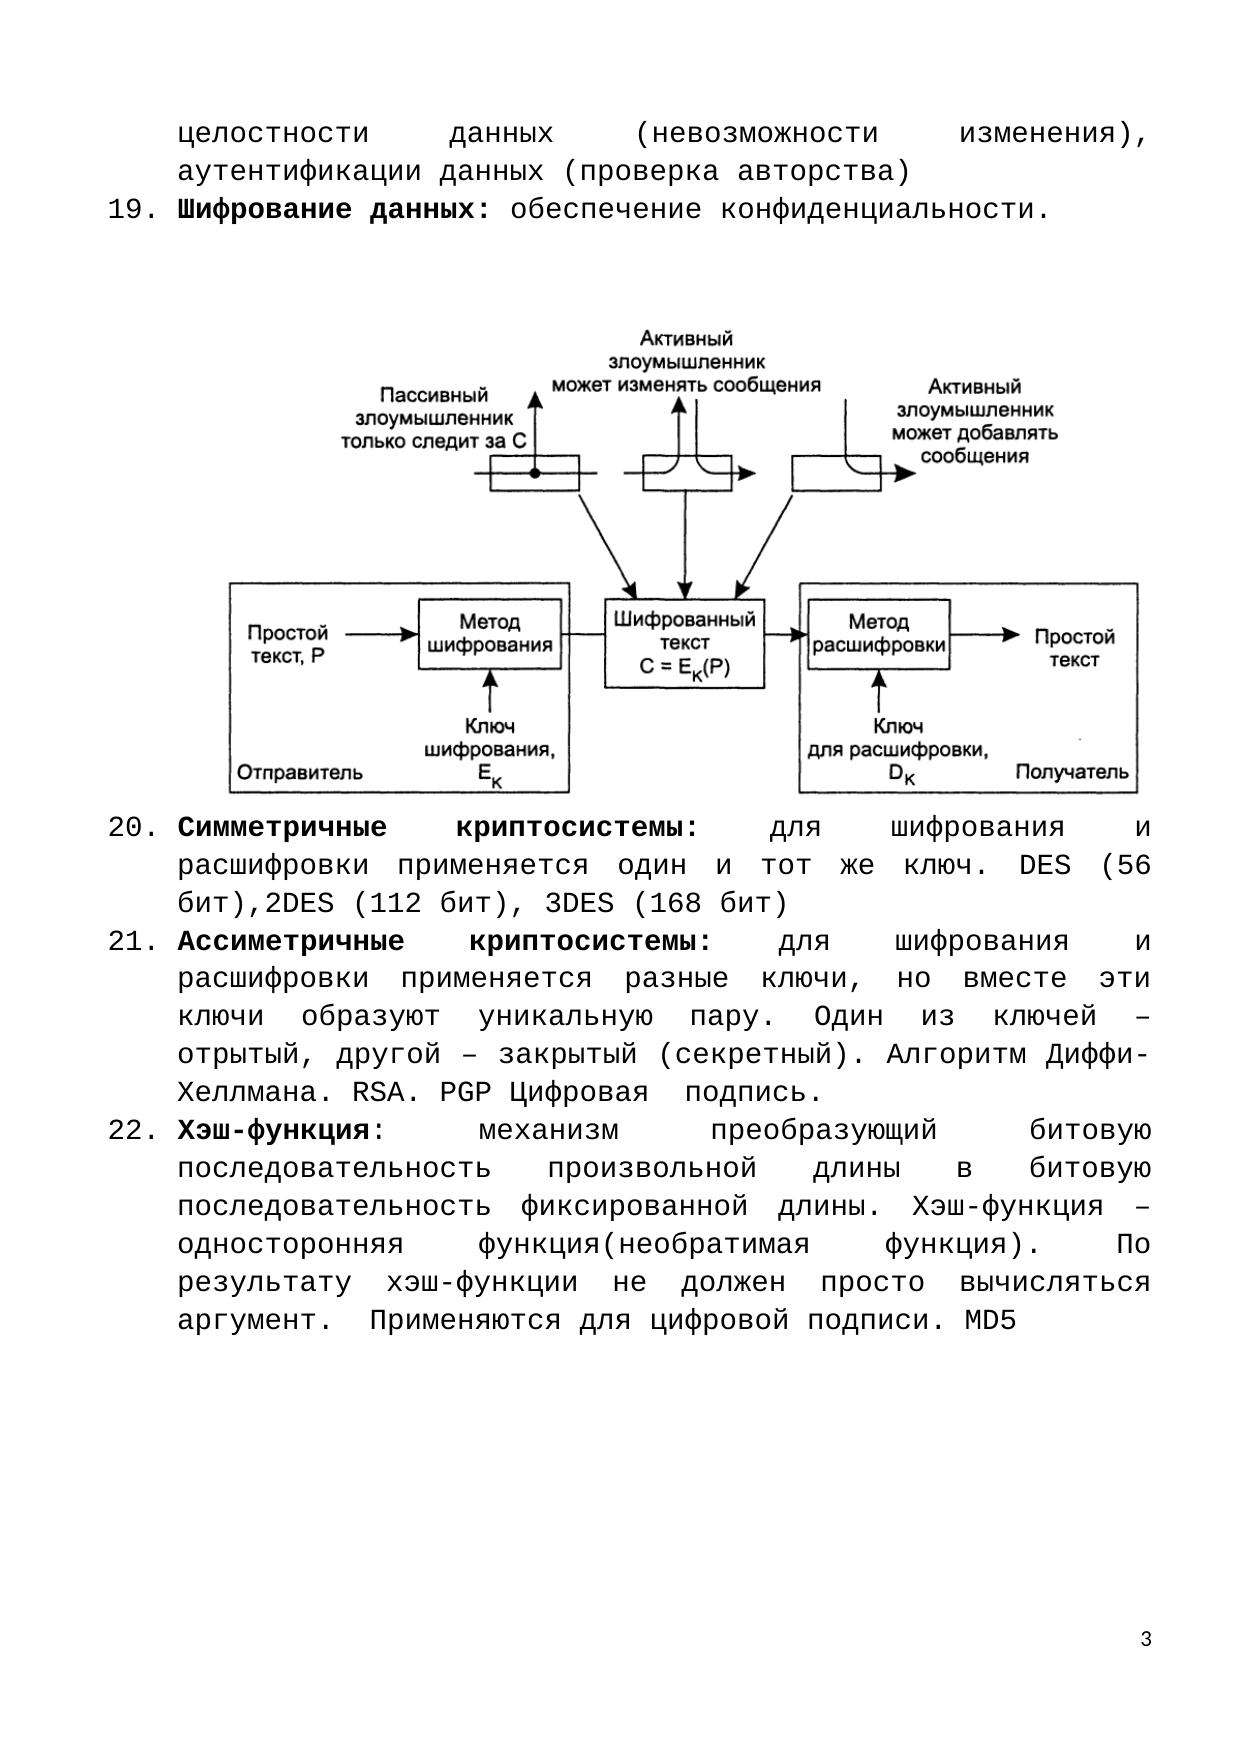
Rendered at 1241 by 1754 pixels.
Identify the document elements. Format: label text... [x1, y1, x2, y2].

list Хэш-функция: механизм преобразующий битовую последовательность произвольной длины в битовую последовательность фиксированной длины. Хэш-функция – односторонняя функция(необратимая функция). По результату хэш-функции не должен просто вычисляться аргумент. Применяются для цифровой подписи. MD5 [177, 1115, 1152, 1338]
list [177, 118, 1152, 189]
list Симметричные криптосистемы: для шифрования и расшифровки применяется один и тот же ключ. DES (56 бит),2DES (112 бит), 3DES (168 бит) [177, 812, 1152, 921]
picture [177, 307, 1152, 808]
list Шифрование данных: обеспечение конфиденциальности. [177, 194, 1152, 227]
list Ассиметричные криптосистемы: для шифрования и расшифровки применяется разные ключи, но вместе эти ключи образуют уникальную пару. Один из ключей – отрытый, другой – закрытый (секретный). Алгоритм Диффи-Хеллмана. RSA. PGP Цифровая подпись. [177, 926, 1152, 1110]
